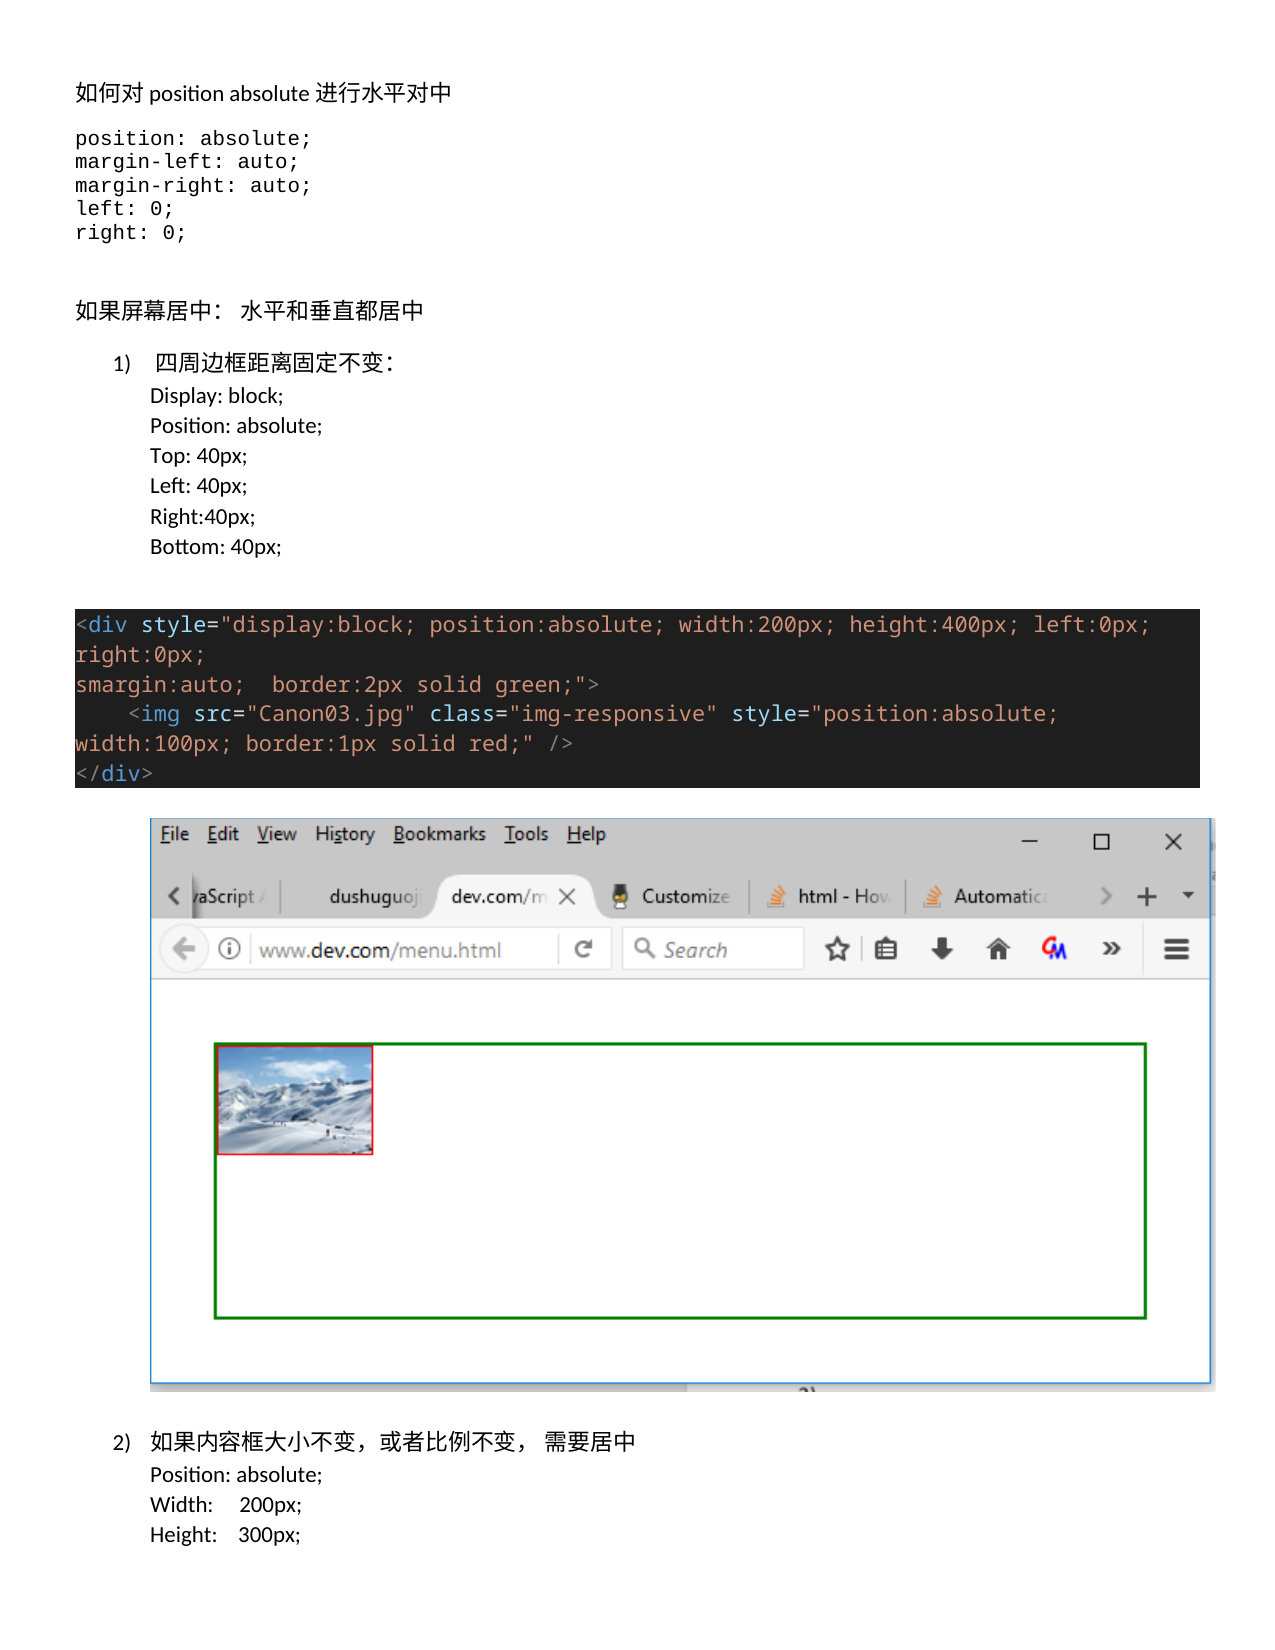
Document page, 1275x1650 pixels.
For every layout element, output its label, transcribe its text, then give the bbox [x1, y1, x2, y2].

text position: absolute; [75, 127, 1200, 151]
text <img src="Canon03.jpg" class="img-responsive" style="position:absolute; width:100px; border:1px solid red;" /> [75, 698, 1200, 758]
text margin-right: auto; [75, 175, 1200, 198]
list Position: absolute; [150, 1460, 1200, 1488]
list Position: absolute; [150, 411, 1200, 439]
list Right:40px; [150, 502, 1200, 530]
list Height: 300px; [150, 1520, 1200, 1548]
text 如何对 position absolute 进行水平对中 [75, 75, 1200, 108]
text left: 0; [75, 198, 1200, 222]
text smargin:auto; border:2px solid green;"> [75, 669, 1200, 698]
list 如果内容框大小不变，或者比例不变， 需要居中 [112, 1424, 1200, 1457]
picture [150, 818, 1216, 1392]
text margin-left: auto; [75, 151, 1200, 175]
list Top: 40px; [150, 441, 1200, 469]
text right: 0; [75, 222, 1200, 246]
list Bottom: 40px; [150, 532, 1200, 560]
text 如果屏幕居中： 水平和垂直都居中 [75, 293, 1200, 326]
list Left: 40px; [150, 472, 1200, 499]
list 四周边框距离固定不变： [112, 345, 1200, 378]
text </div> [75, 758, 1200, 788]
list Width: 200px; [150, 1490, 1200, 1518]
list Display: block; [150, 381, 1200, 409]
text <div style="display:block; position:absolute; width:200px; height:400px; left:0px; right:0px; [75, 609, 1200, 669]
